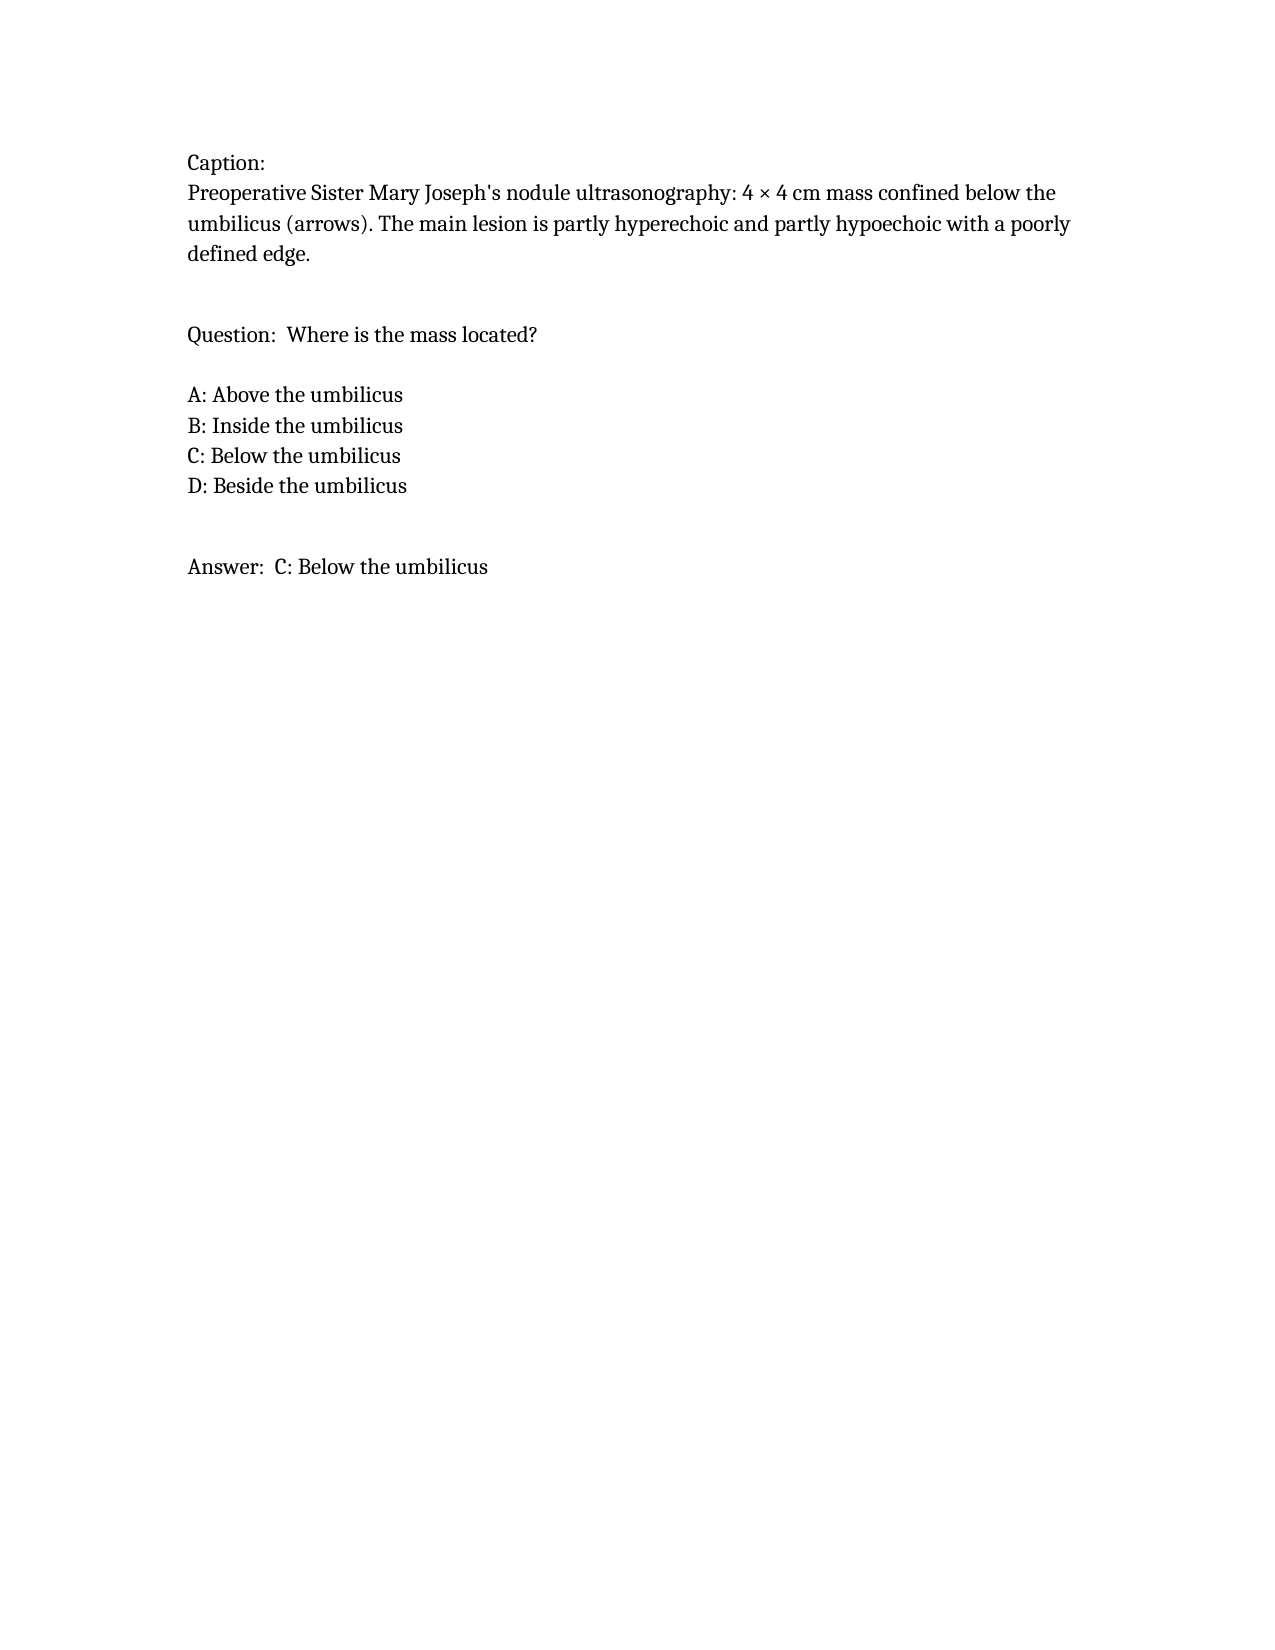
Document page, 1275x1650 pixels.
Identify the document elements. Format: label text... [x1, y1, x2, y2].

text Caption: Preoperative Sister Mary Joseph's nodule ultrasonography: 4 × 4 cm mass confined below the umbilicus (arrows). The main lesion is partly hyperechoic and partly hypoechoic with a poorly defined edge. [187, 150, 1087, 297]
text Answer: C: Below the umbilicus [187, 554, 1087, 611]
text Question: Where is the mass located? A: Above the umbilicus B: Inside the umbilicus C: Below the umbilicus D: Beside the umbilicus [187, 322, 1087, 529]
